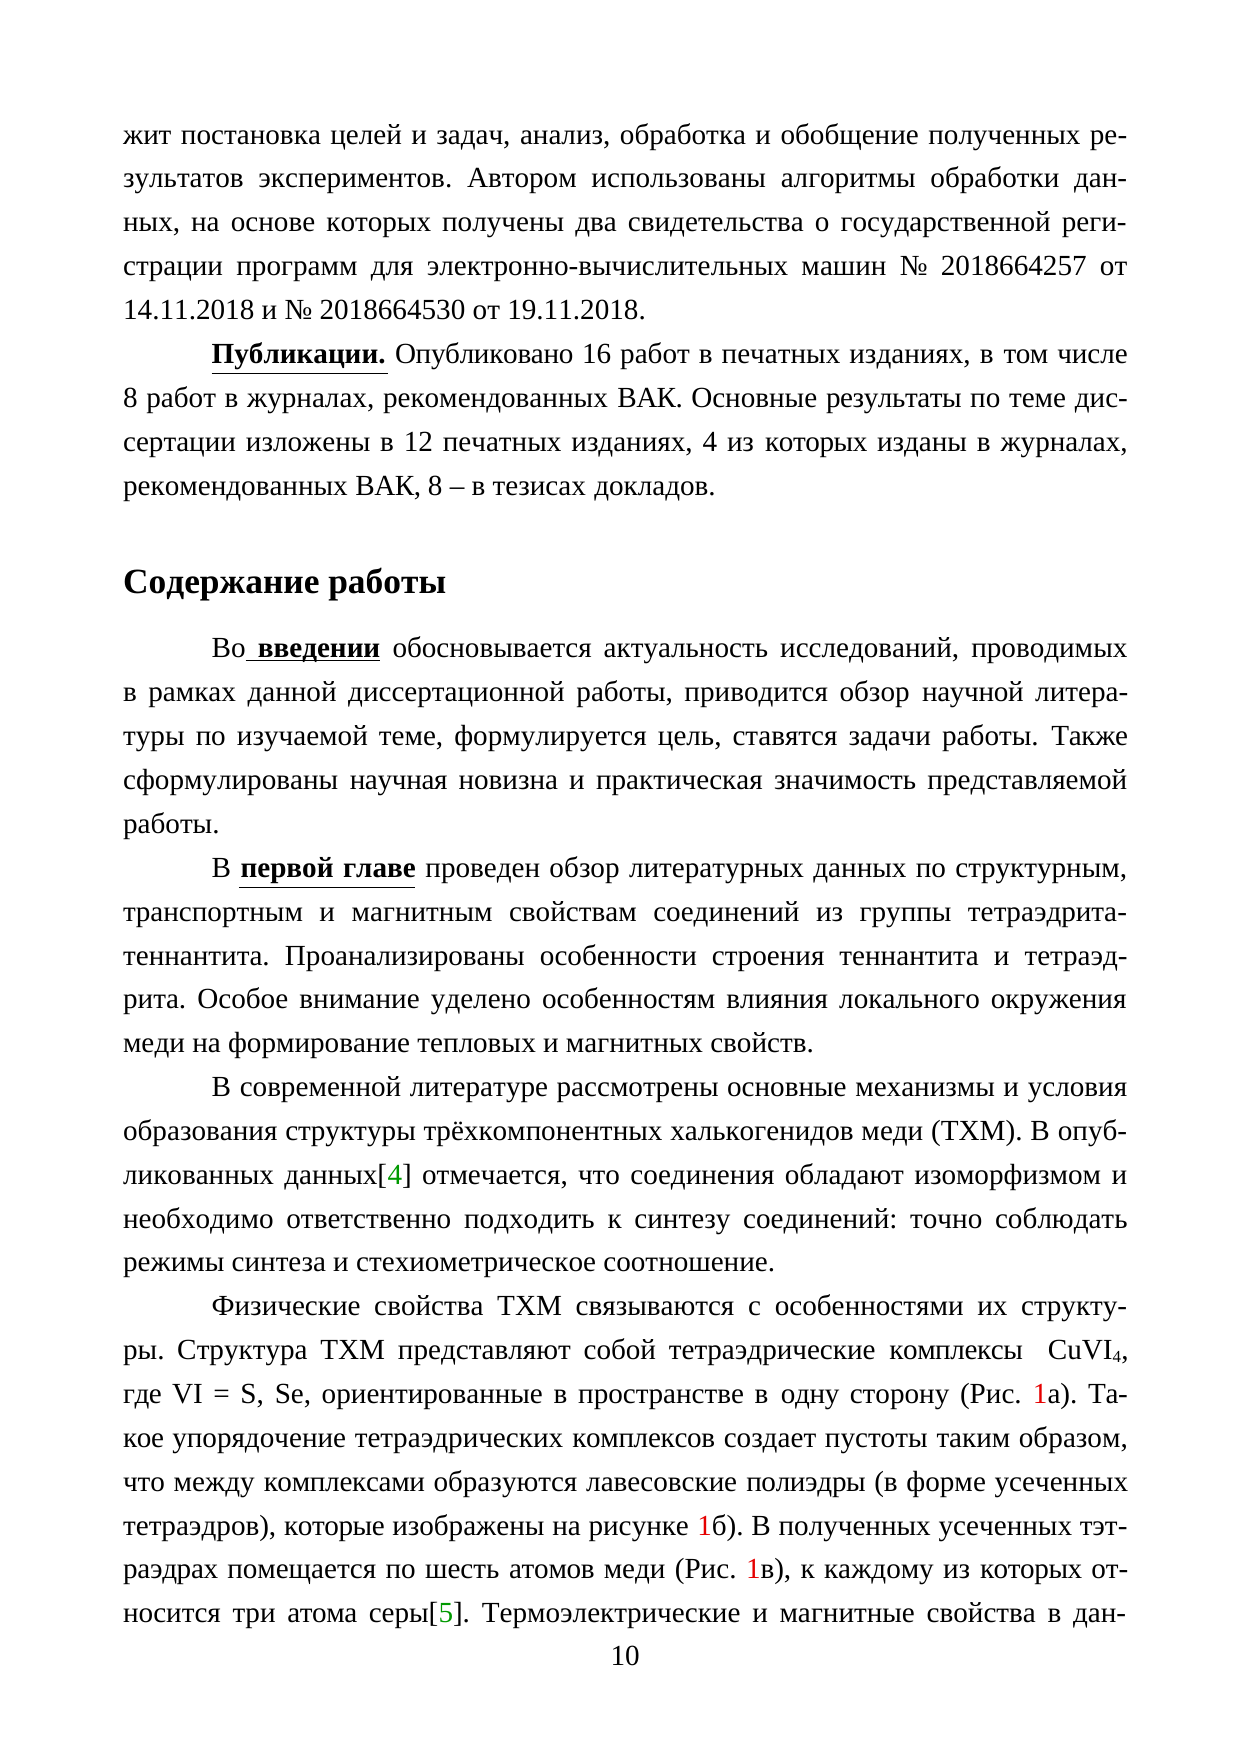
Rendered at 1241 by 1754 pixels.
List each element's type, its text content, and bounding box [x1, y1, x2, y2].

text В современной литературе рассмотрены основные механизмы и условия образования структуры трёхкомпонентных халькогенидов меди (ТХМ). В опуб- ликованных данных[4] отмечается, что соединения обладают изоморфизмом и необходимо ответственно подходить к синтезу соединений: точно соблюдать режимы синтеза и стехиометрическое соотношение. [123, 1069, 1128, 1278]
text Физические свойства ТХМ связываются с особенностями их структу- ры. Структура ТХМ представляют собой тетраэдрические комплексы CuVI4, где VI = S, Se, ориентированные в пространстве в одну сторону (Рис. 1а). Та- кое упорядочение тетраэдрических комплексов создает пустоты таким образом, что между комплексами образуются лавесовские полиэдры (в форме усеченных тетраэдров), которые изображены на рисунке 1б). В полученных усеченных тэт- раэдрах помещается по шесть атомов меди (Рис. 1в), к каждому из которых от- носится три атома серы[5]. Термоэлектрические и магнитные свойства в дан- [123, 1288, 1128, 1629]
subtitle Содержание работы [123, 561, 1140, 601]
text жит постановка целей и задач, анализ, обработка и обобщение полученных ре- зультатов экспериментов. Автором использованы алгоритмы обработки дан- ных, на основе которых получены два свидетельства о государственной реги- страции программ для электронно-вычислительных машин № 2018664257 от 14.11.2018 и № 2018664530 от 19.11.2018. [123, 117, 1128, 326]
text В первой главе проведен обзор литературных данных по структурным, транспортным и магнитным свойствам соединений из группы тетраэдрита- теннантита. Проанализированы особенности строения теннантита и тетраэд- рита. Особое внимание уделено особенностям влияния локального окружения меди на формирование тепловых и магнитных свойств. [123, 850, 1128, 1059]
text Публикации. Опубликовано 16 работ в печатных изданиях, в том числе 8 работ в журналах, рекомендованных ВАК. Основные результаты по теме дис- сертации изложены в 12 печатных изданиях, 4 из которых изданы в журналах, рекомендованных ВАК, 8 – в тезисах докладов. [123, 336, 1128, 501]
text Во введении обосновывается актуальность исследований, проводимых в рамках данной диссертационной работы, приводится обзор научной литера- туры по изучаемой теме, формулируется цель, ставятся задачи работы. Также сформулированы научная новизна и практическая значимость представляемой работы. [123, 631, 1128, 839]
